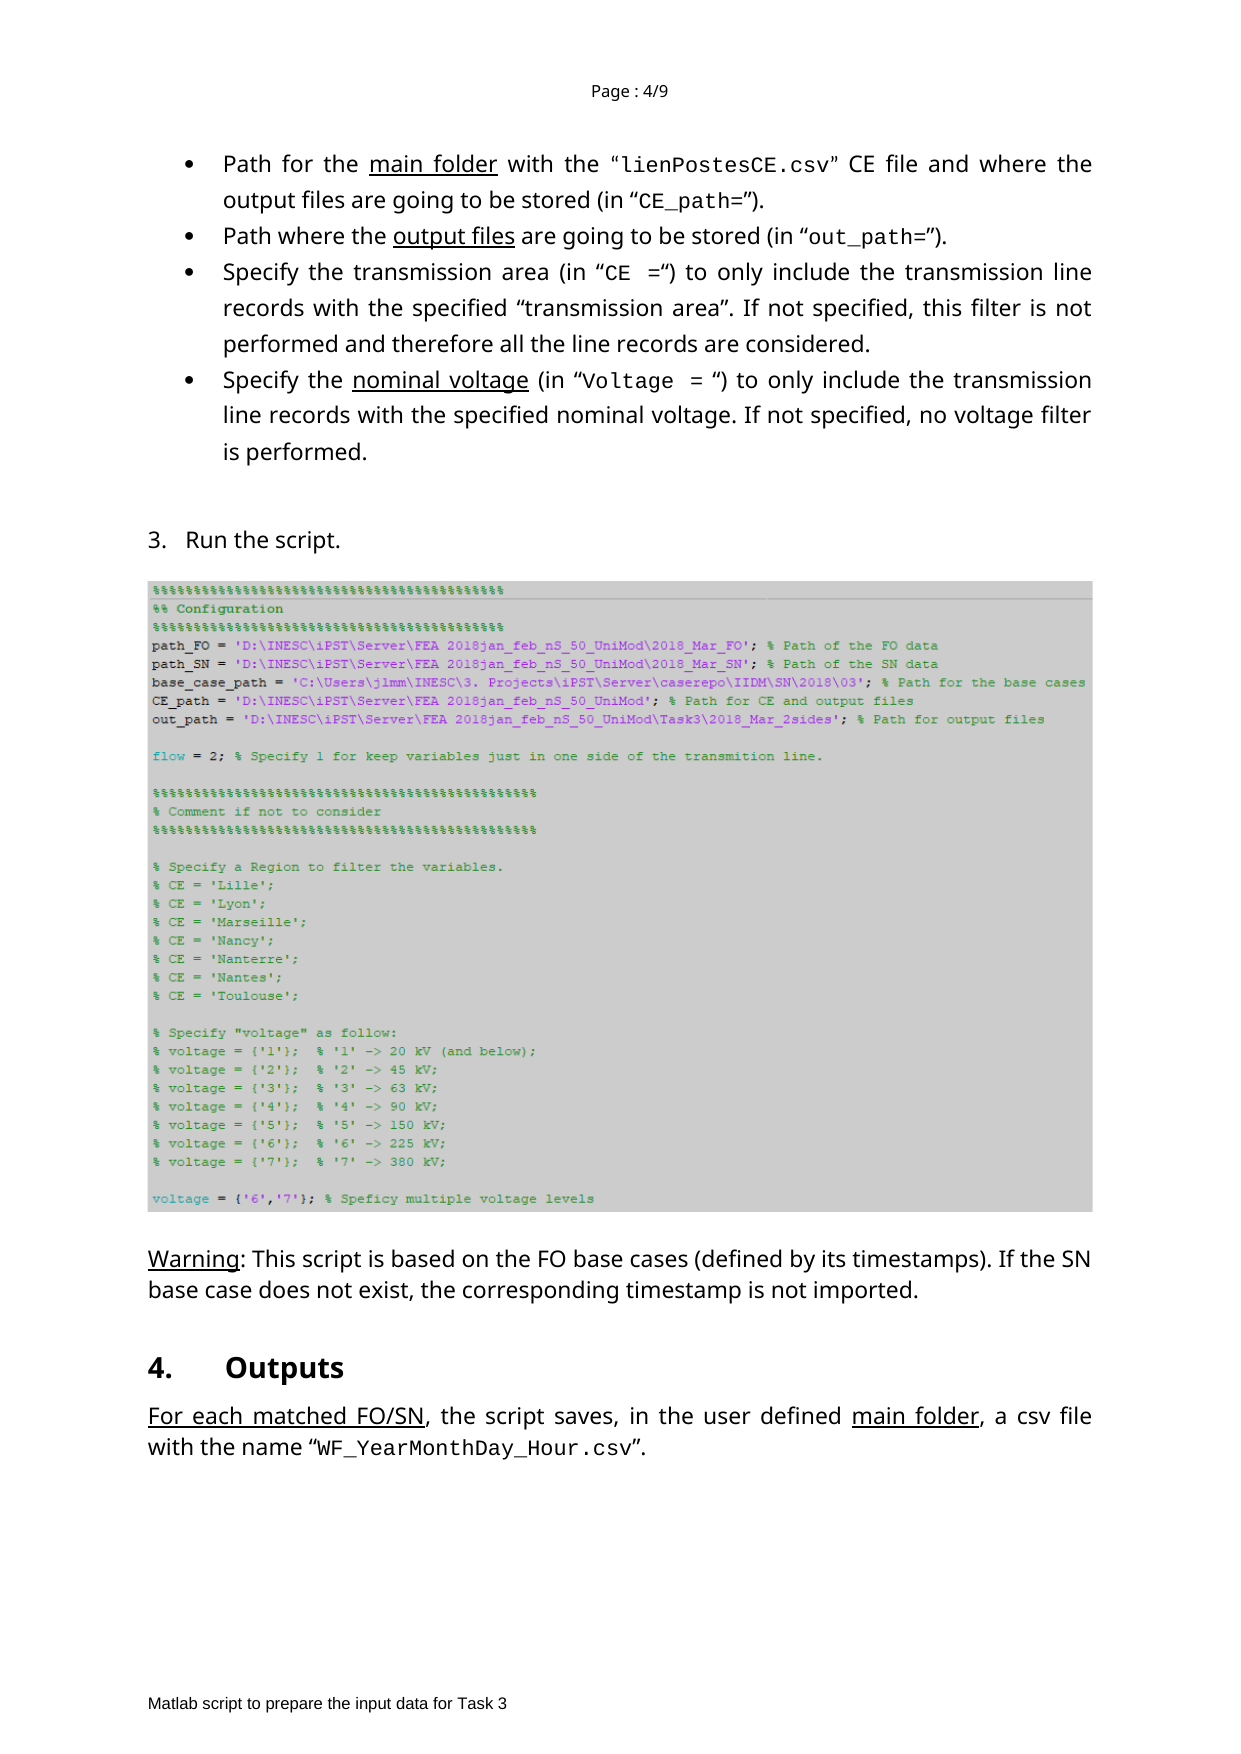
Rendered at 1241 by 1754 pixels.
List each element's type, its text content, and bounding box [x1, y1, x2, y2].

list Specify the nominal voltage (in “Voltage = “) to only include the transmission line records with the specified nominal voltage. If not specified, no voltage filter is performed. [185, 363, 1092, 467]
text For each matched FO/SN, the script saves, in the user defined main folder, a csv file with the name “WF_YearMonthDay_Hour.csv”. [148, 1399, 1092, 1462]
list Run the script. [148, 523, 1092, 555]
list Path where the output files are going to be stored (in “out_path=”). [185, 220, 1092, 251]
picture [147, 581, 1093, 1212]
list Path for the main folder with the “lienPostesCE.csv” CE file and where the output files are going to be stored (in “CE_path=”). [185, 148, 1092, 215]
subtitle Outputs [148, 1353, 1092, 1385]
text Warning: This script is based on the FO base cases (defined by its timestamps). If the SN base case does not exist, the corresponding timestamp is not imported. [148, 1243, 1092, 1306]
list Specify the transmission area (in “CE =“) to only include the transmission line records with the specified “transmission area”. If not specified, this filter is not performed and therefore all the line records are considered. [185, 256, 1092, 359]
